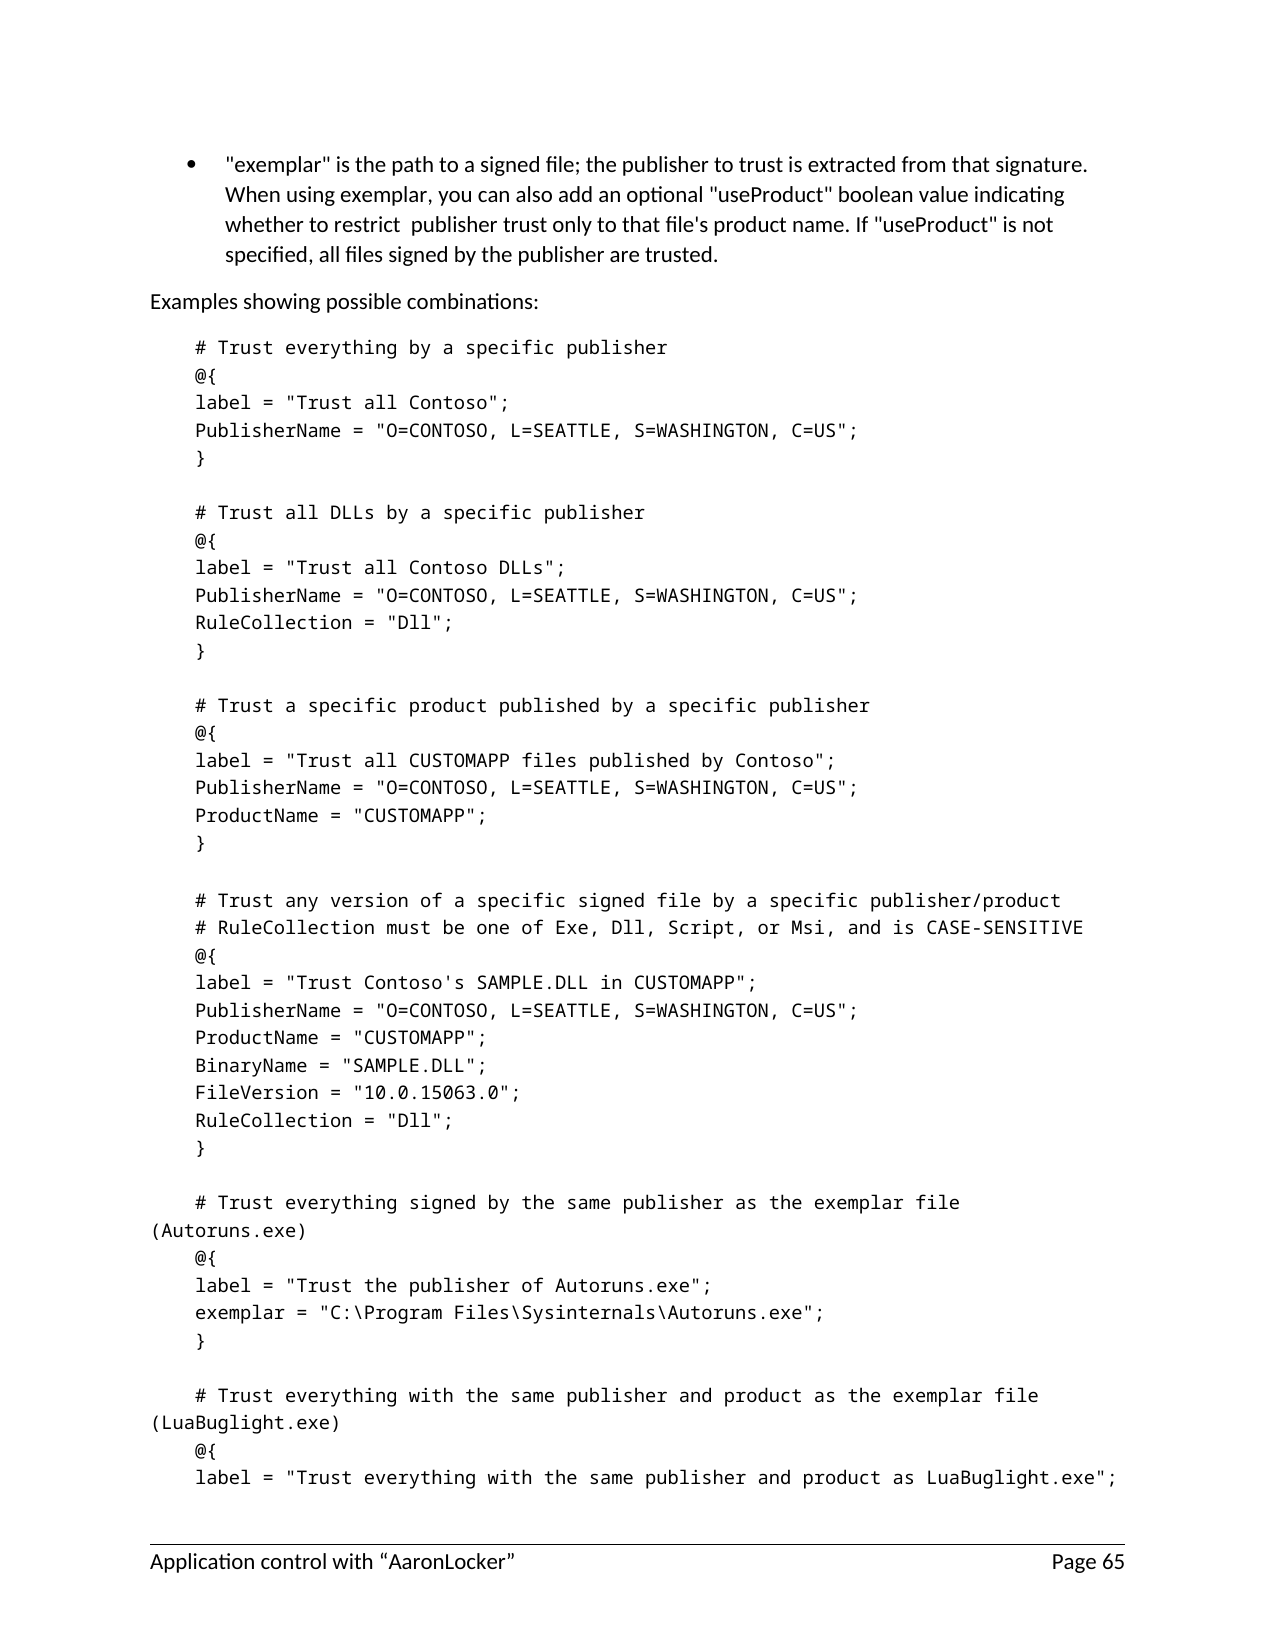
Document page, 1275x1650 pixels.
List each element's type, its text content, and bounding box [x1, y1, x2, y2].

text @{ [150, 362, 1125, 387]
text PublisherName = "O=CONTOSO, L=SEATTLE, S=WASHINGTON, C=US"; [150, 417, 1125, 442]
text PublisherName = "O=CONTOSO, L=SEATTLE, S=WASHINGTON, C=US"; [150, 582, 1125, 607]
text PublisherName = "O=CONTOSO, L=SEATTLE, S=WASHINGTON, C=US"; [150, 997, 1125, 1023]
text # Trust any version of a specific signed file by a specific publisher/product [150, 887, 1125, 913]
text ProductName = "CUSTOMAPP"; [150, 802, 1125, 827]
list "exemplar" is the path to a signed file; the publisher to trust is extracted from that signature. When using exemplar, you can also add an optional "useProduct" boolean value indicating whether to restrict publisher trust only to that file's product name. If "useProduct" is not specified, all files signed by the publisher are trusted. [187, 150, 1125, 269]
text # RuleCollection must be one of Exe, Dll, Script, or Msi, and is CASE-SENSITIVE [150, 914, 1125, 940]
text # Trust everything by a specific publisher [150, 334, 1125, 360]
text RuleCollection = "Dll"; [150, 1107, 1125, 1133]
text ProductName = "CUSTOMAPP"; [150, 1024, 1125, 1050]
text @{ [150, 527, 1125, 552]
text label = "Trust all Contoso DLLs"; [150, 554, 1125, 580]
text label = "Trust the publisher of Autoruns.exe"; [150, 1272, 1125, 1298]
text FileVersion = "10.0.15063.0"; [150, 1079, 1125, 1105]
text # Trust a specific product published by a specific publisher [150, 692, 1125, 717]
text } [150, 444, 1125, 470]
text # Trust everything signed by the same publisher as the exemplar file (Autoruns.exe) [150, 1189, 1125, 1243]
text label = "Trust all Contoso"; [150, 389, 1125, 415]
text Examples showing possible combinations: [150, 287, 1125, 316]
text } [150, 829, 1125, 855]
text PublisherName = "O=CONTOSO, L=SEATTLE, S=WASHINGTON, C=US"; [150, 774, 1125, 800]
text @{ [150, 1437, 1125, 1463]
text } [150, 1327, 1125, 1353]
text BinaryName = "SAMPLE.DLL"; [150, 1052, 1125, 1078]
text # Trust all DLLs by a specific publisher [150, 499, 1125, 525]
text } [150, 1134, 1125, 1160]
text # Trust everything with the same publisher and product as the exemplar file (LuaBuglight.exe) [150, 1382, 1125, 1435]
text label = "Trust Contoso's SAMPLE.DLL in CUSTOMAPP"; [150, 969, 1125, 995]
text label = "Trust all CUSTOMAPP files published by Contoso"; [150, 747, 1125, 772]
text RuleCollection = "Dll"; [150, 609, 1125, 635]
text @{ [150, 1244, 1125, 1270]
text label = "Trust everything with the same publisher and product as LuaBuglight.exe"; [150, 1464, 1125, 1490]
text exemplar = "C:\Program Files\Sysinternals\Autoruns.exe"; [150, 1299, 1125, 1325]
text } [150, 637, 1125, 662]
text @{ [150, 719, 1125, 745]
text @{ [150, 942, 1125, 968]
